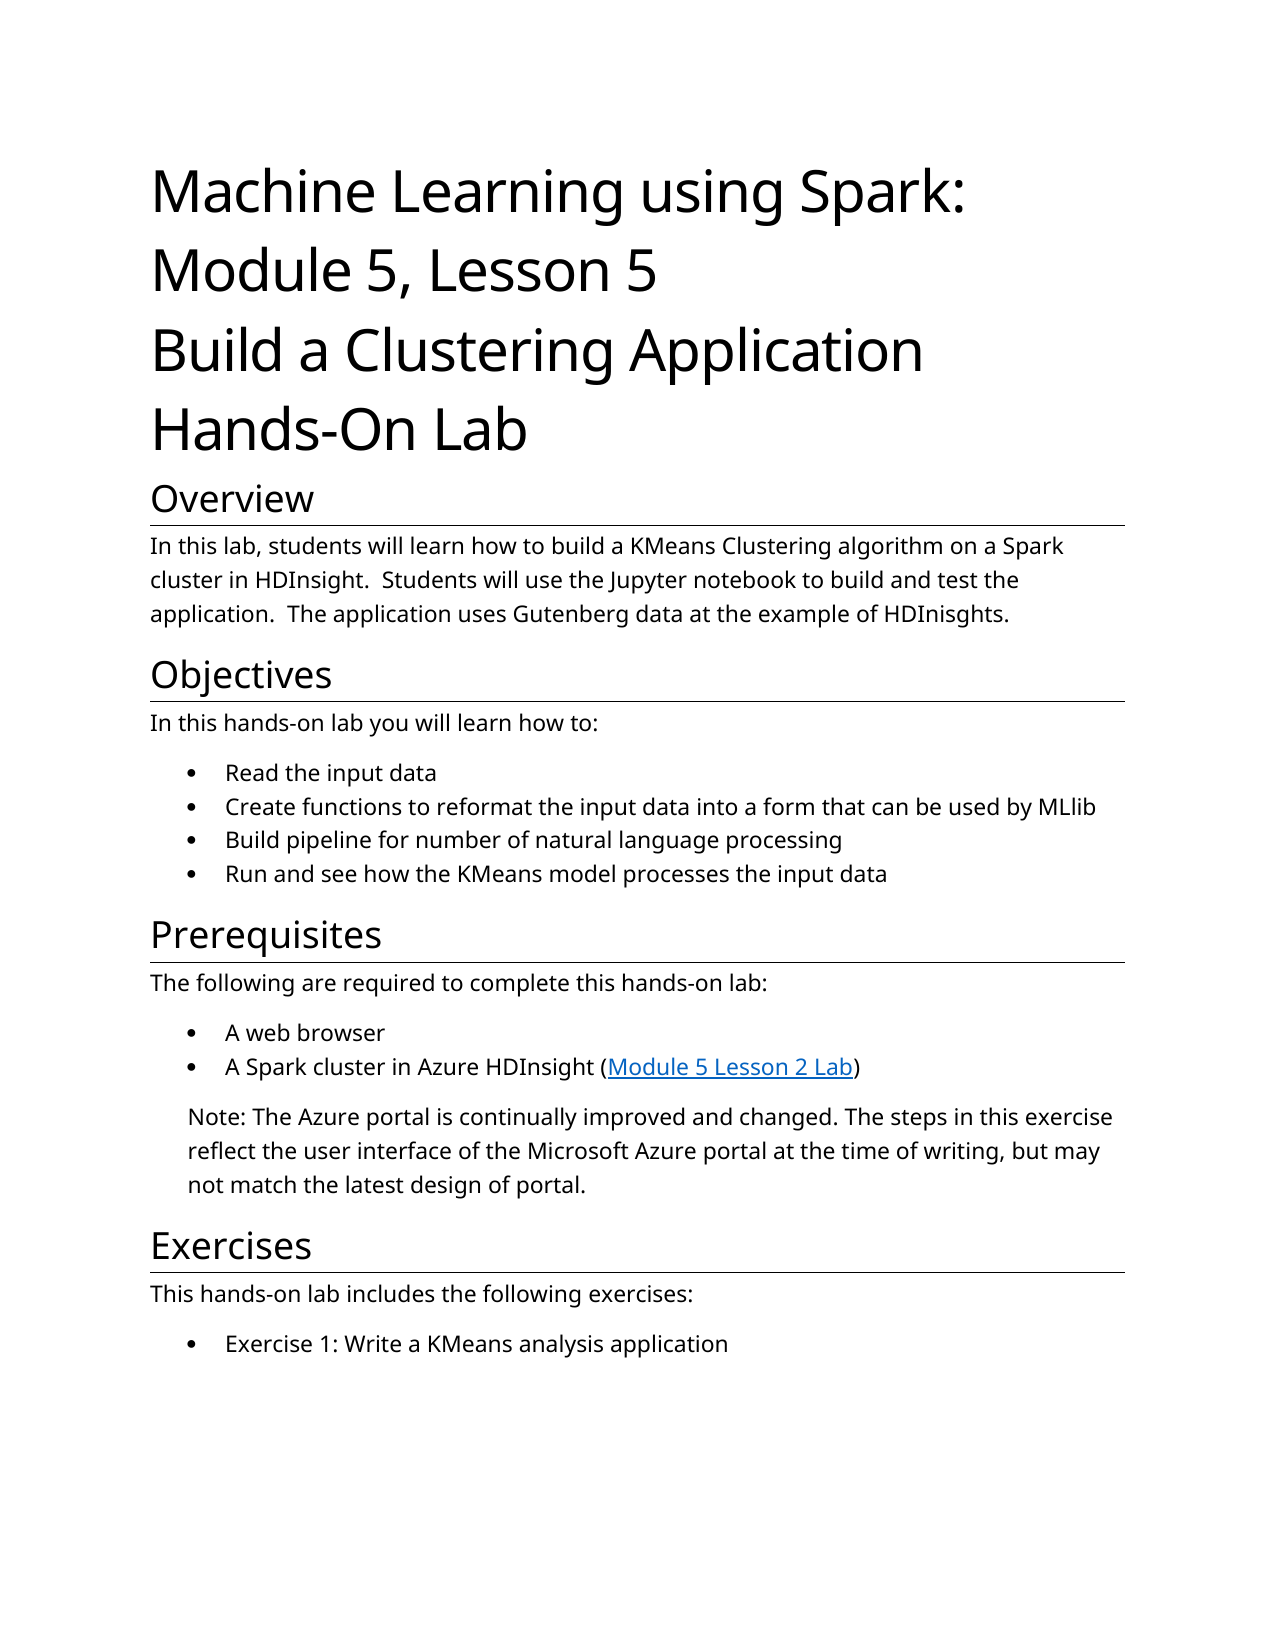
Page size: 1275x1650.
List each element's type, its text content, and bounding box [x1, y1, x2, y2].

title Module 5, Lesson 5 Build a Clustering Application Hands-On Lab [150, 229, 1125, 468]
text This hands-on lab includes the following exercises: [150, 1277, 1125, 1309]
text The following are required to complete this hands-on lab: [150, 967, 1125, 998]
text In this lab, students will learn how to build a KMeans Clustering algorithm on a Spark cluster in HDInsight. Students will use the Jupyter notebook to build and test the application. The application uses Gutenberg data at the example of HDInisghts. [150, 530, 1125, 629]
list Create functions to reformat the input data into a form that can be used by MLlib [187, 791, 1125, 822]
list Read the input data [187, 757, 1125, 788]
subtitle Exercises [150, 1219, 1125, 1272]
subtitle Prerequisites [150, 908, 1125, 962]
list A Spark cluster in Azure HDInsight (Module 5 Lesson 2 Lab) [187, 1051, 1125, 1082]
list Run and see how the KMeans model processes the input data [187, 858, 1125, 889]
list A web browser [187, 1017, 1125, 1048]
title Machine Learning using Spark: [150, 150, 1125, 229]
subtitle Objectives [150, 648, 1125, 701]
text In this hands-on lab you will learn how to: [150, 706, 1125, 738]
list Exercise 1: Write a KMeans analysis application [187, 1328, 1125, 1359]
list Build pipeline for number of natural language processing [187, 824, 1125, 856]
subtitle Overview [150, 472, 1125, 525]
text Note: The Azure portal is continually improved and changed. The steps in this exercise reflect the user interface of the Microsoft Azure portal at the time of writing, but may not match the latest design of portal. [187, 1101, 1125, 1200]
